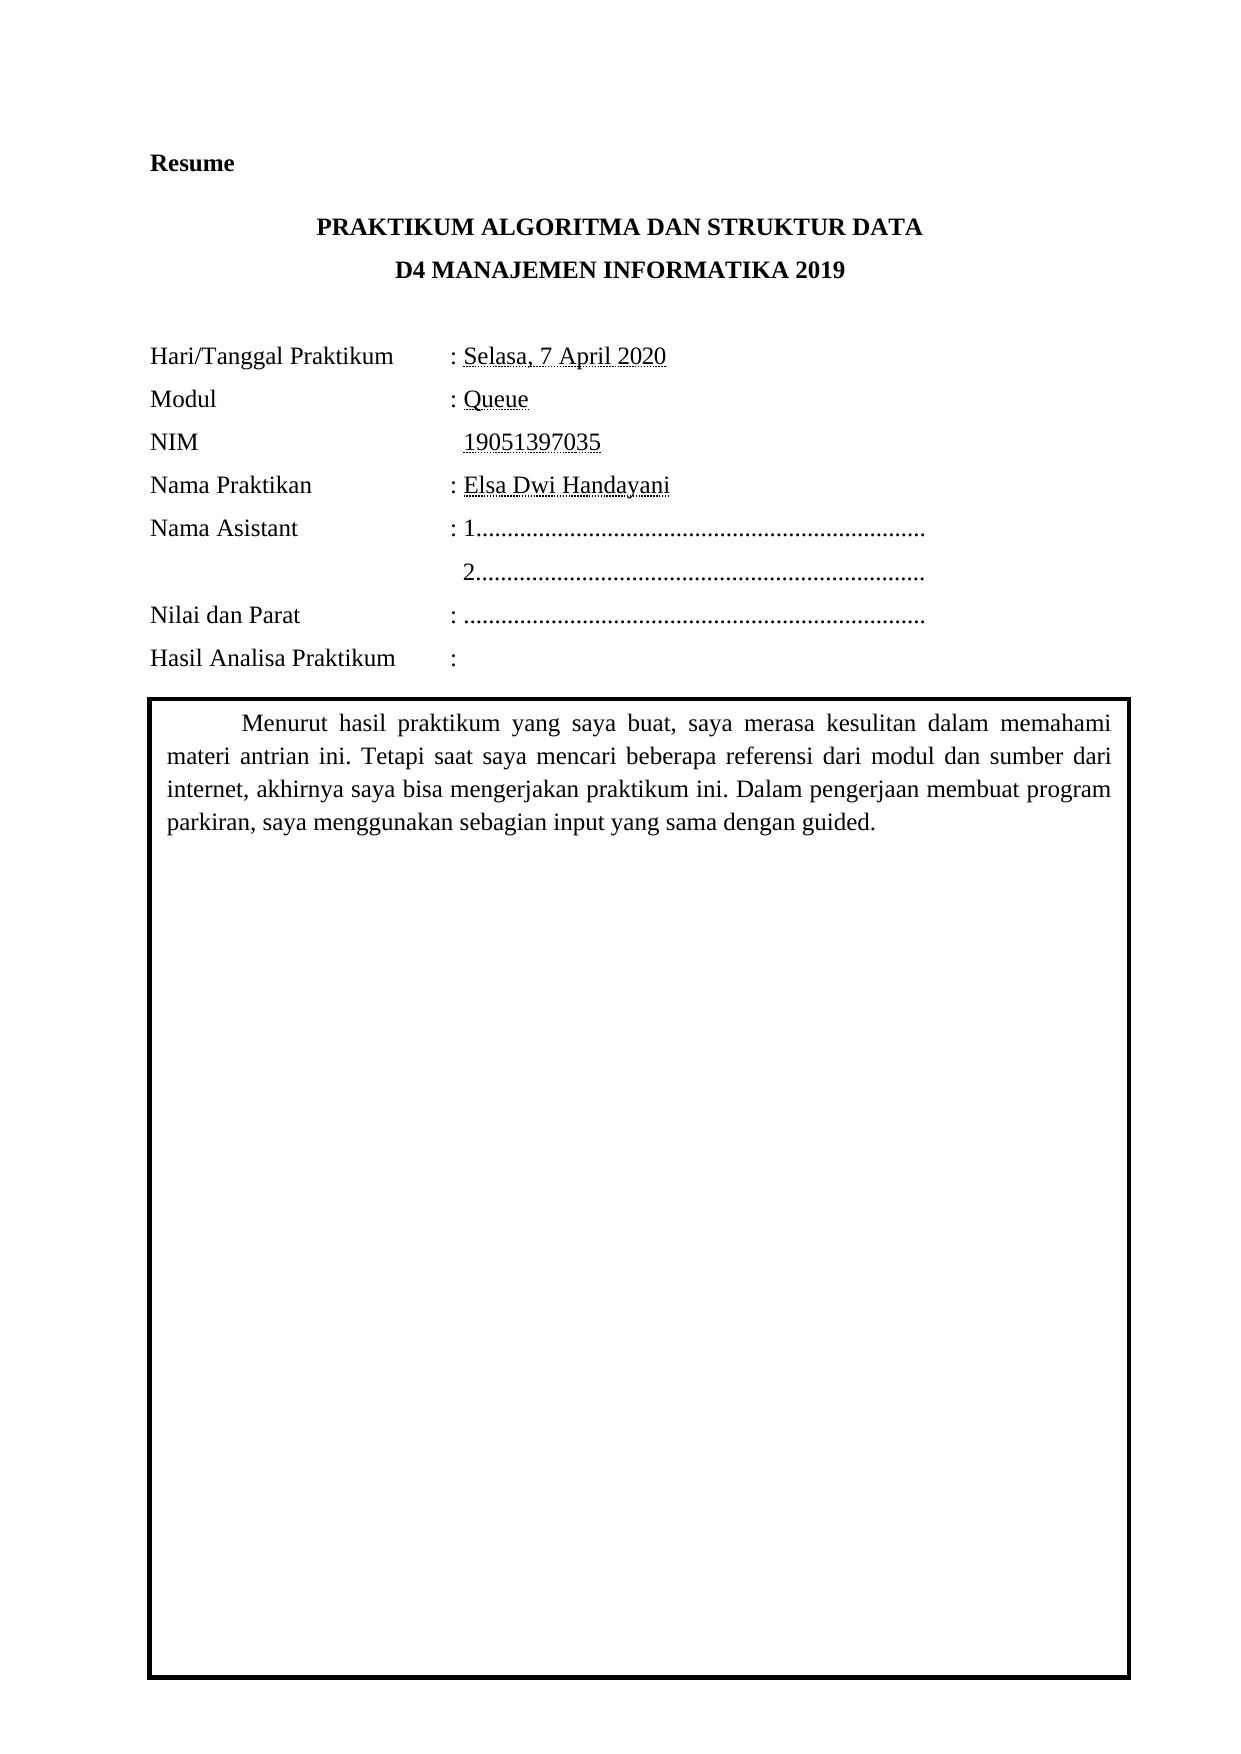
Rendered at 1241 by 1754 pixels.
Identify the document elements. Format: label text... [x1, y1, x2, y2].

text Nilai dan Parat : .......................................................................... [150, 600, 1142, 628]
text NIM 19051397035 [150, 427, 1142, 456]
text 2........................................................................ [463, 557, 1142, 585]
text PRAKTIKUM ALGORITMA DAN STRUKTUR DATA D4 MANAJEMEN INFORMATIKA 2019 [316, 212, 925, 284]
text Hari/Tanggal Praktikum : Selasa, 7 April 2020 Modul : Queue [150, 341, 667, 413]
text Nama Praktikan : Elsa Dwi Handayani [150, 470, 1142, 499]
subtitle Resume [150, 148, 1142, 177]
text Hasil Analisa Praktikum : [150, 643, 1142, 672]
text Nama Asistant : 1........................................................................ [150, 513, 1142, 542]
